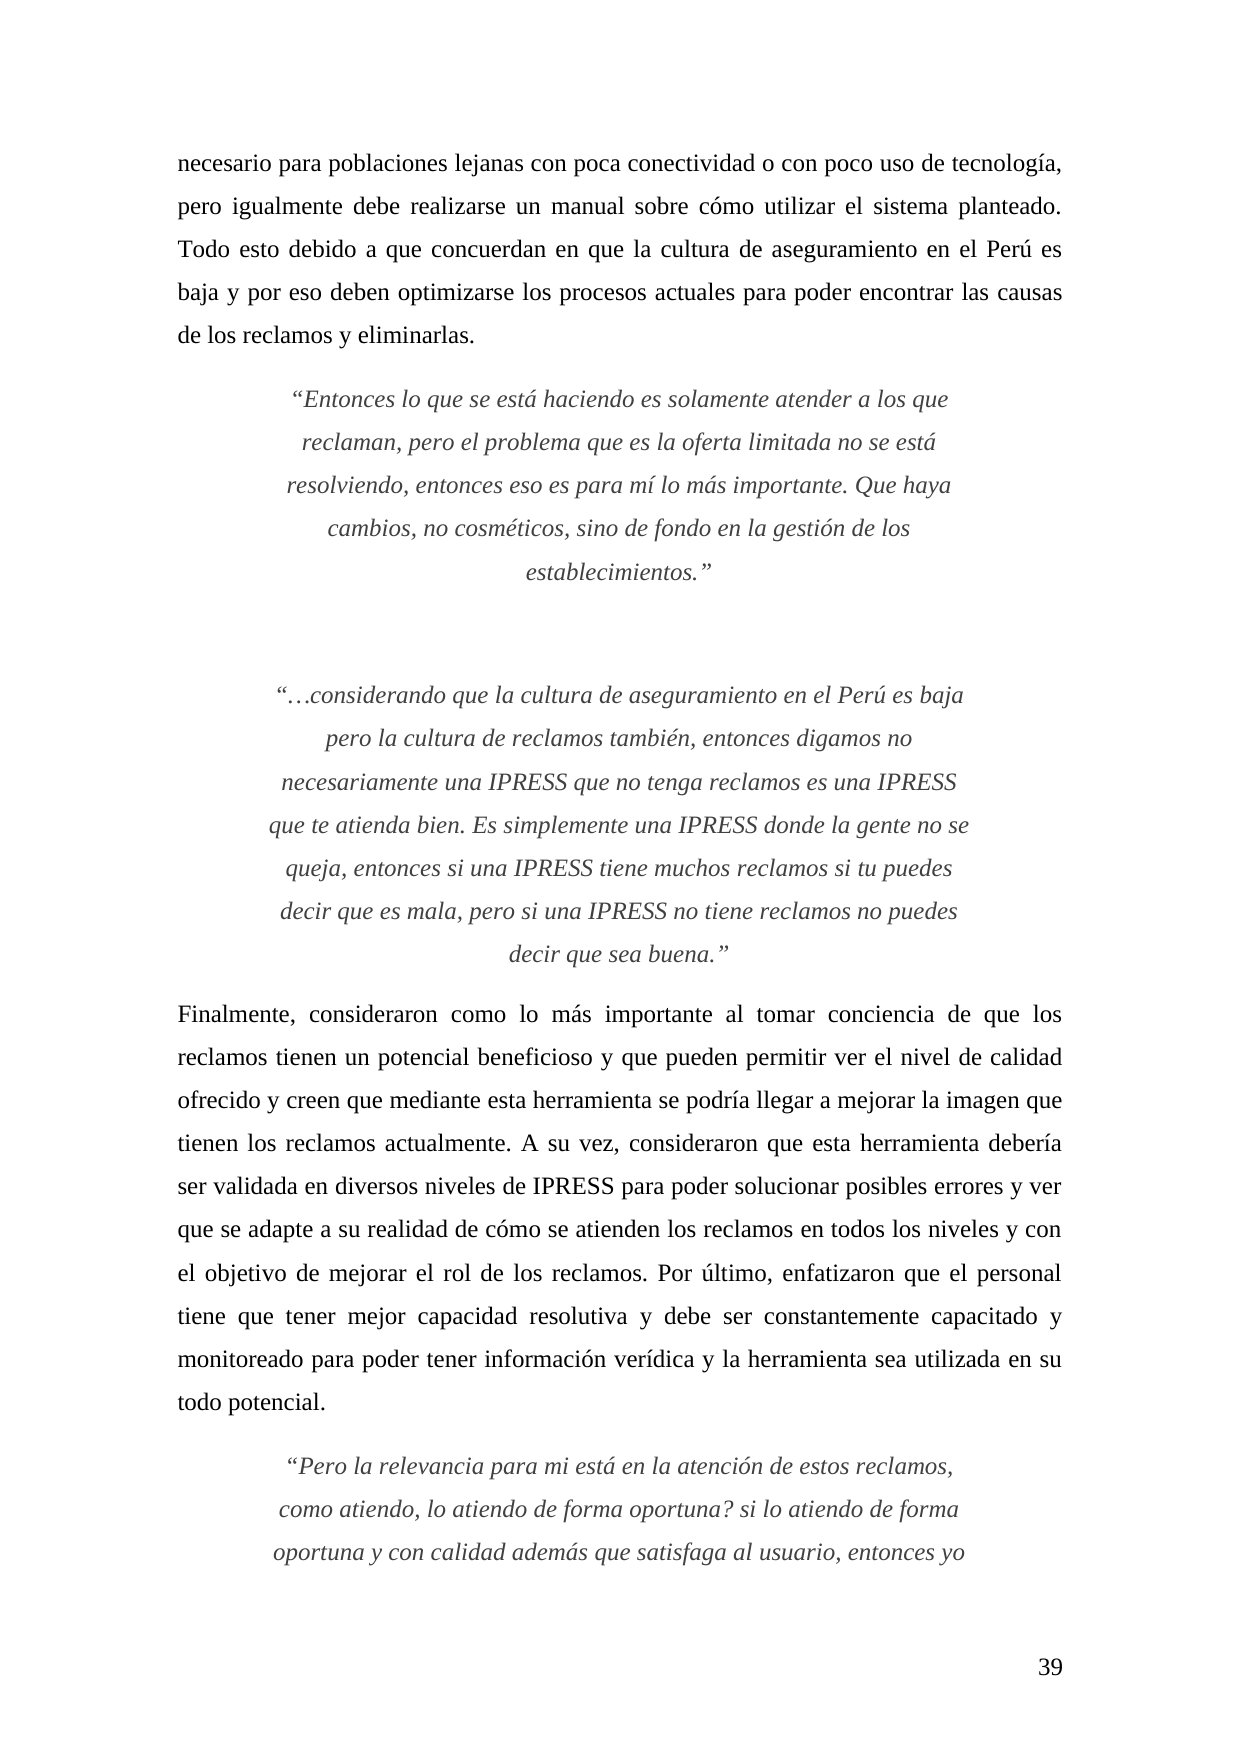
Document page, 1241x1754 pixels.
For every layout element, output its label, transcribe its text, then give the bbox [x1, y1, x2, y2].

text “Entonces lo que se está haciendo es solamente atender a los que reclaman, pero el problema que es la oferta limitada no se está resolviendo, entonces eso es para mí lo más importante. Que haya cambios, no cosméticos, sino de fondo en la gestión de los establecimientos.” [267, 384, 973, 585]
text “…considerando que la cultura de aseguramiento en el Perú es baja pero la cultura de reclamos también, entonces digamos no necesariamente una IPRESS que no tenga reclamos es una IPRESS que te atienda bien. Es simplemente una IPRESS donde la gente no se queja, entonces si una IPRESS tiene muchos reclamos si tu puedes decir que es mala, pero si una IPRESS no tiene reclamos no puedes decir que sea buena.” [267, 680, 973, 968]
text Finalmente, consideraron como lo más importante al tomar conciencia de que los reclamos tienen un potencial beneficioso y que pueden permitir ver el nivel de calidad ofrecido y creen que mediante esta herramienta se podría llegar a mejorar la imagen que tienen los reclamos actualmente. A su vez, consideraron que esta herramienta debería ser validada en diversos niveles de IPRESS para poder solucionar posibles errores y ver que se adapte a su realidad de cómo se atienden los reclamos en todos los niveles y con el objetivo de mejorar el rol de los reclamos. Por último, enfatizaron que el personal tiene que tener mejor capacidad resolutiva y debe ser constantemente capacitado y monitoreado para poder tener información verídica y la herramienta sea utilizada en su todo potencial. [177, 999, 1063, 1416]
